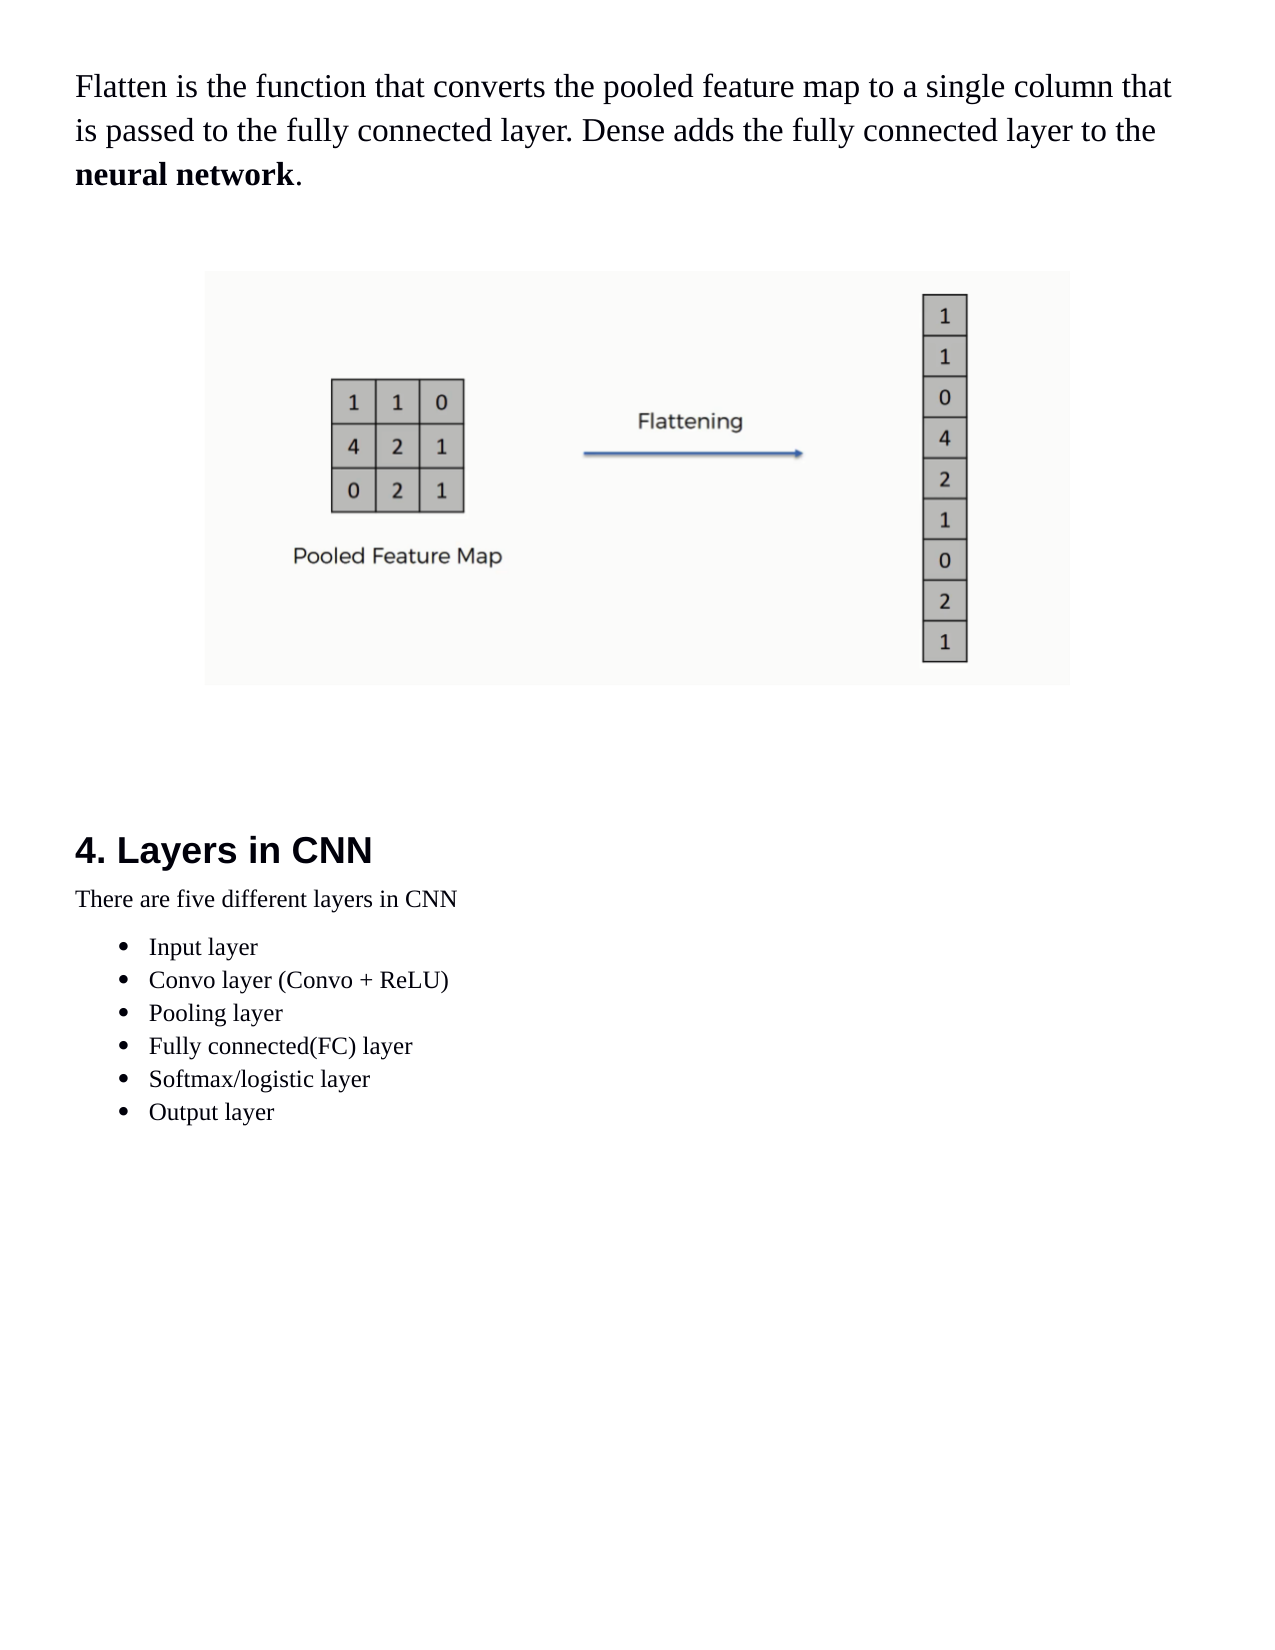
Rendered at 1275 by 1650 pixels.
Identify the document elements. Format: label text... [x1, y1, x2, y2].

list Pooling layer [119, 998, 1200, 1027]
list Softmax/logistic layer [119, 1064, 1200, 1093]
text There are five different layers in CNN [75, 884, 1200, 913]
list Fully connected(FC) layer [119, 1031, 1200, 1060]
text Flatten is the function that converts the pooled feature map to a single column that is passed to the fully connected layer. Dense adds the fully connected layer to the neural network. [75, 66, 1200, 193]
list Output layer [119, 1097, 1200, 1126]
list Input layer [119, 932, 1200, 961]
picture [204, 271, 1071, 686]
list Convo layer (Convo + ReLU) [119, 965, 1200, 994]
subtitle 4. Layers in CNN [75, 829, 1200, 872]
